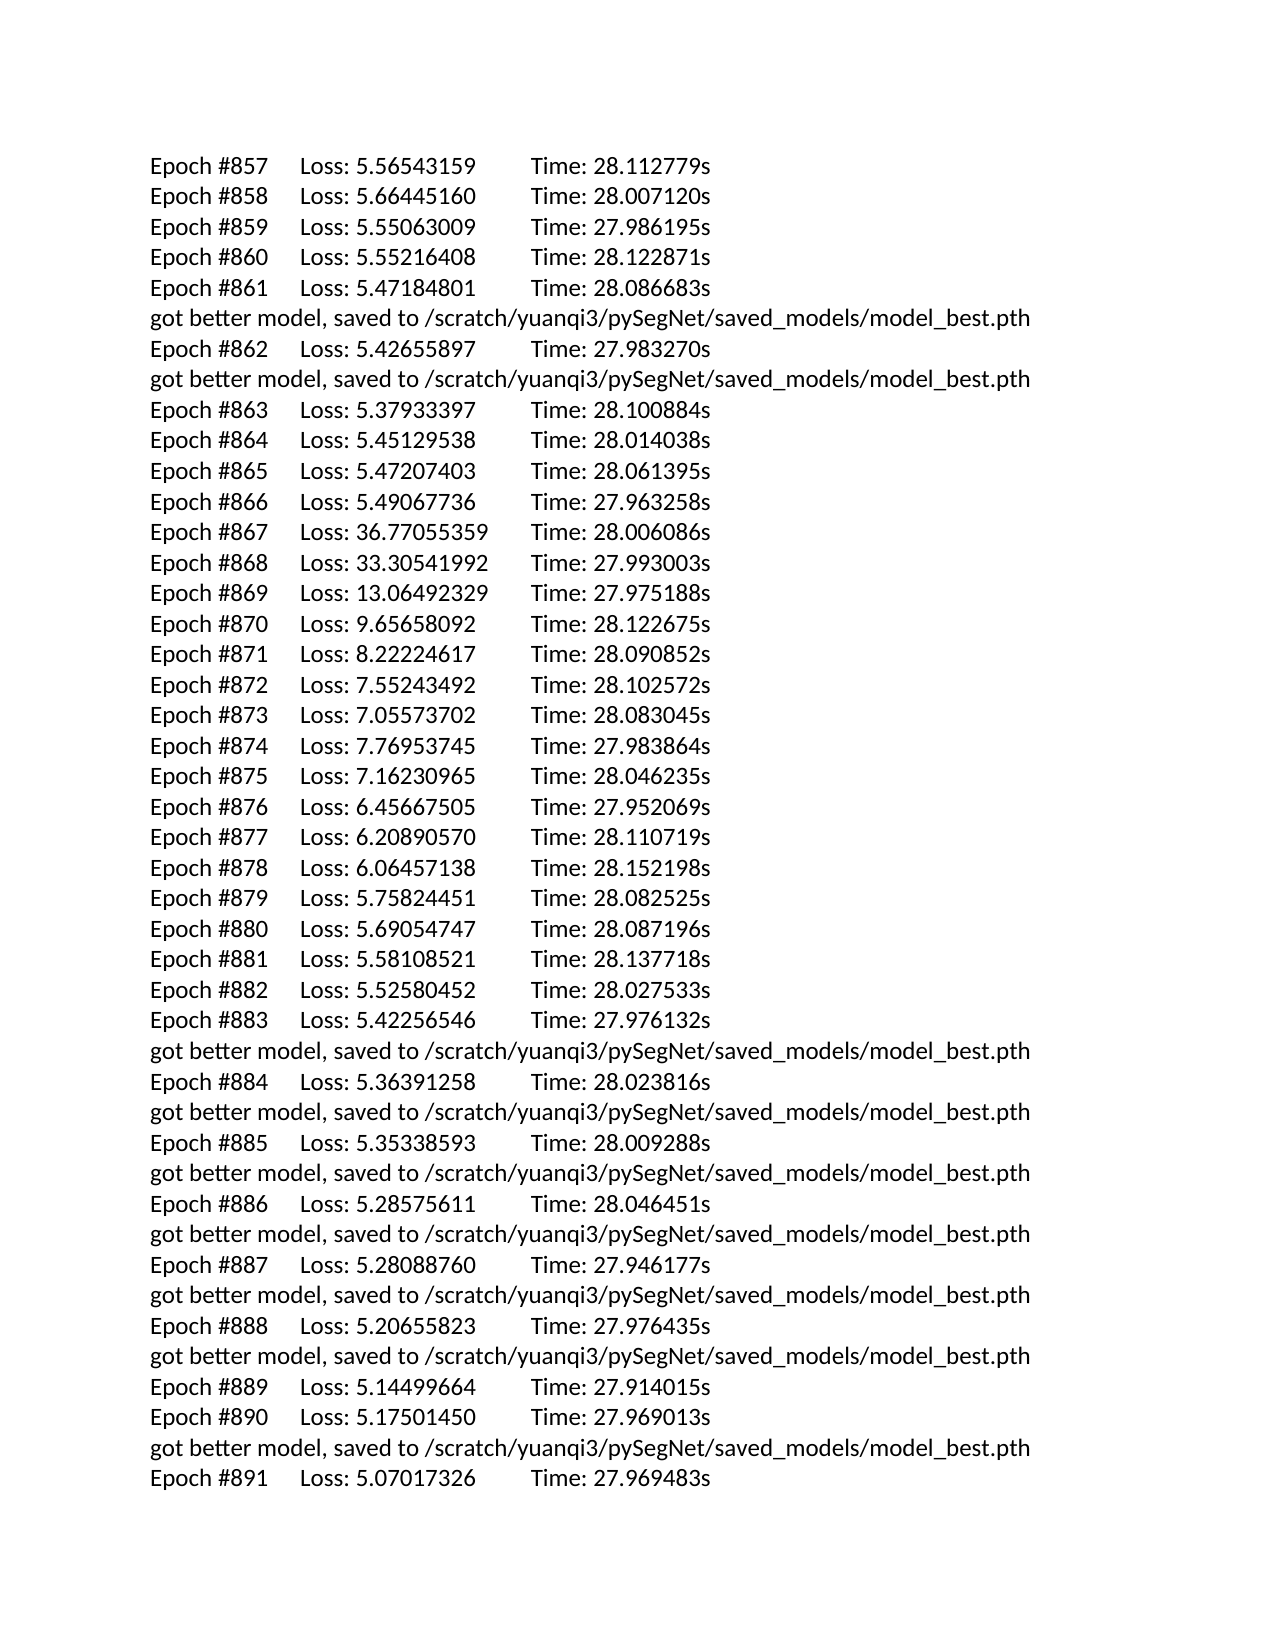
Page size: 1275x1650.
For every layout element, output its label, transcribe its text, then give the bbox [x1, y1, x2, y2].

text Epoch #891 Loss: 5.07017326 Time: 27.969483s [150, 1462, 1125, 1493]
text got better model, saved to /scratch/yuanqi3/pySegNet/saved_models/model_best.pth [150, 1157, 1125, 1188]
text Epoch #869 Loss: 13.06492329 Time: 27.975188s [150, 577, 1125, 608]
text got better model, saved to /scratch/yuanqi3/pySegNet/saved_models/model_best.pth [150, 1096, 1125, 1127]
text Epoch #886 Loss: 5.28575611 Time: 28.046451s [150, 1188, 1125, 1218]
text Epoch #873 Loss: 7.05573702 Time: 28.083045s [150, 699, 1125, 730]
text Epoch #857 Loss: 5.56543159 Time: 28.112779s [150, 150, 1125, 181]
text Epoch #863 Loss: 5.37933397 Time: 28.100884s [150, 394, 1125, 425]
text Epoch #879 Loss: 5.75824451 Time: 28.082525s [150, 882, 1125, 913]
text Epoch #884 Loss: 5.36391258 Time: 28.023816s [150, 1066, 1125, 1096]
text Epoch #866 Loss: 5.49067736 Time: 27.963258s [150, 486, 1125, 516]
text Epoch #876 Loss: 6.45667505 Time: 27.952069s [150, 791, 1125, 821]
text Epoch #858 Loss: 5.66445160 Time: 28.007120s [150, 181, 1125, 211]
text got better model, saved to /scratch/yuanqi3/pySegNet/saved_models/model_best.pth [150, 303, 1125, 333]
text got better model, saved to /scratch/yuanqi3/pySegNet/saved_models/model_best.pth [150, 1340, 1125, 1371]
text Epoch #871 Loss: 8.22224617 Time: 28.090852s [150, 638, 1125, 669]
text Epoch #861 Loss: 5.47184801 Time: 28.086683s [150, 272, 1125, 303]
text Epoch #887 Loss: 5.28088760 Time: 27.946177s [150, 1249, 1125, 1279]
text Epoch #864 Loss: 5.45129538 Time: 28.014038s [150, 425, 1125, 455]
text Epoch #867 Loss: 36.77055359 Time: 28.006086s [150, 516, 1125, 547]
text Epoch #874 Loss: 7.76953745 Time: 27.983864s [150, 730, 1125, 760]
text got better model, saved to /scratch/yuanqi3/pySegNet/saved_models/model_best.pth [150, 364, 1125, 394]
text Epoch #872 Loss: 7.55243492 Time: 28.102572s [150, 669, 1125, 699]
text got better model, saved to /scratch/yuanqi3/pySegNet/saved_models/model_best.pth [150, 1218, 1125, 1249]
text Epoch #865 Loss: 5.47207403 Time: 28.061395s [150, 455, 1125, 486]
text Epoch #878 Loss: 6.06457138 Time: 28.152198s [150, 852, 1125, 882]
text Epoch #889 Loss: 5.14499664 Time: 27.914015s [150, 1371, 1125, 1401]
text Epoch #860 Loss: 5.55216408 Time: 28.122871s [150, 242, 1125, 272]
text Epoch #877 Loss: 6.20890570 Time: 28.110719s [150, 821, 1125, 852]
text Epoch #883 Loss: 5.42256546 Time: 27.976132s [150, 1004, 1125, 1035]
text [150, 1432, 1125, 1462]
text got better model, saved to /scratch/yuanqi3/pySegNet/saved_models/model_best.pth [150, 1279, 1125, 1310]
text Epoch #875 Loss: 7.16230965 Time: 28.046235s [150, 760, 1125, 791]
text got better model, saved to /scratch/yuanqi3/pySegNet/saved_models/model_best.pth [150, 1035, 1125, 1066]
text Epoch #880 Loss: 5.69054747 Time: 28.087196s [150, 913, 1125, 943]
text Epoch #890 Loss: 5.17501450 Time: 27.969013s [150, 1401, 1125, 1432]
text Epoch #885 Loss: 5.35338593 Time: 28.009288s [150, 1127, 1125, 1157]
text Epoch #868 Loss: 33.30541992 Time: 27.993003s [150, 547, 1125, 577]
text Epoch #870 Loss: 9.65658092 Time: 28.122675s [150, 608, 1125, 638]
text Epoch #862 Loss: 5.42655897 Time: 27.983270s [150, 333, 1125, 364]
text Epoch #882 Loss: 5.52580452 Time: 28.027533s [150, 974, 1125, 1004]
text Epoch #888 Loss: 5.20655823 Time: 27.976435s [150, 1310, 1125, 1340]
text Epoch #881 Loss: 5.58108521 Time: 28.137718s [150, 943, 1125, 974]
text Epoch #859 Loss: 5.55063009 Time: 27.986195s [150, 211, 1125, 242]
